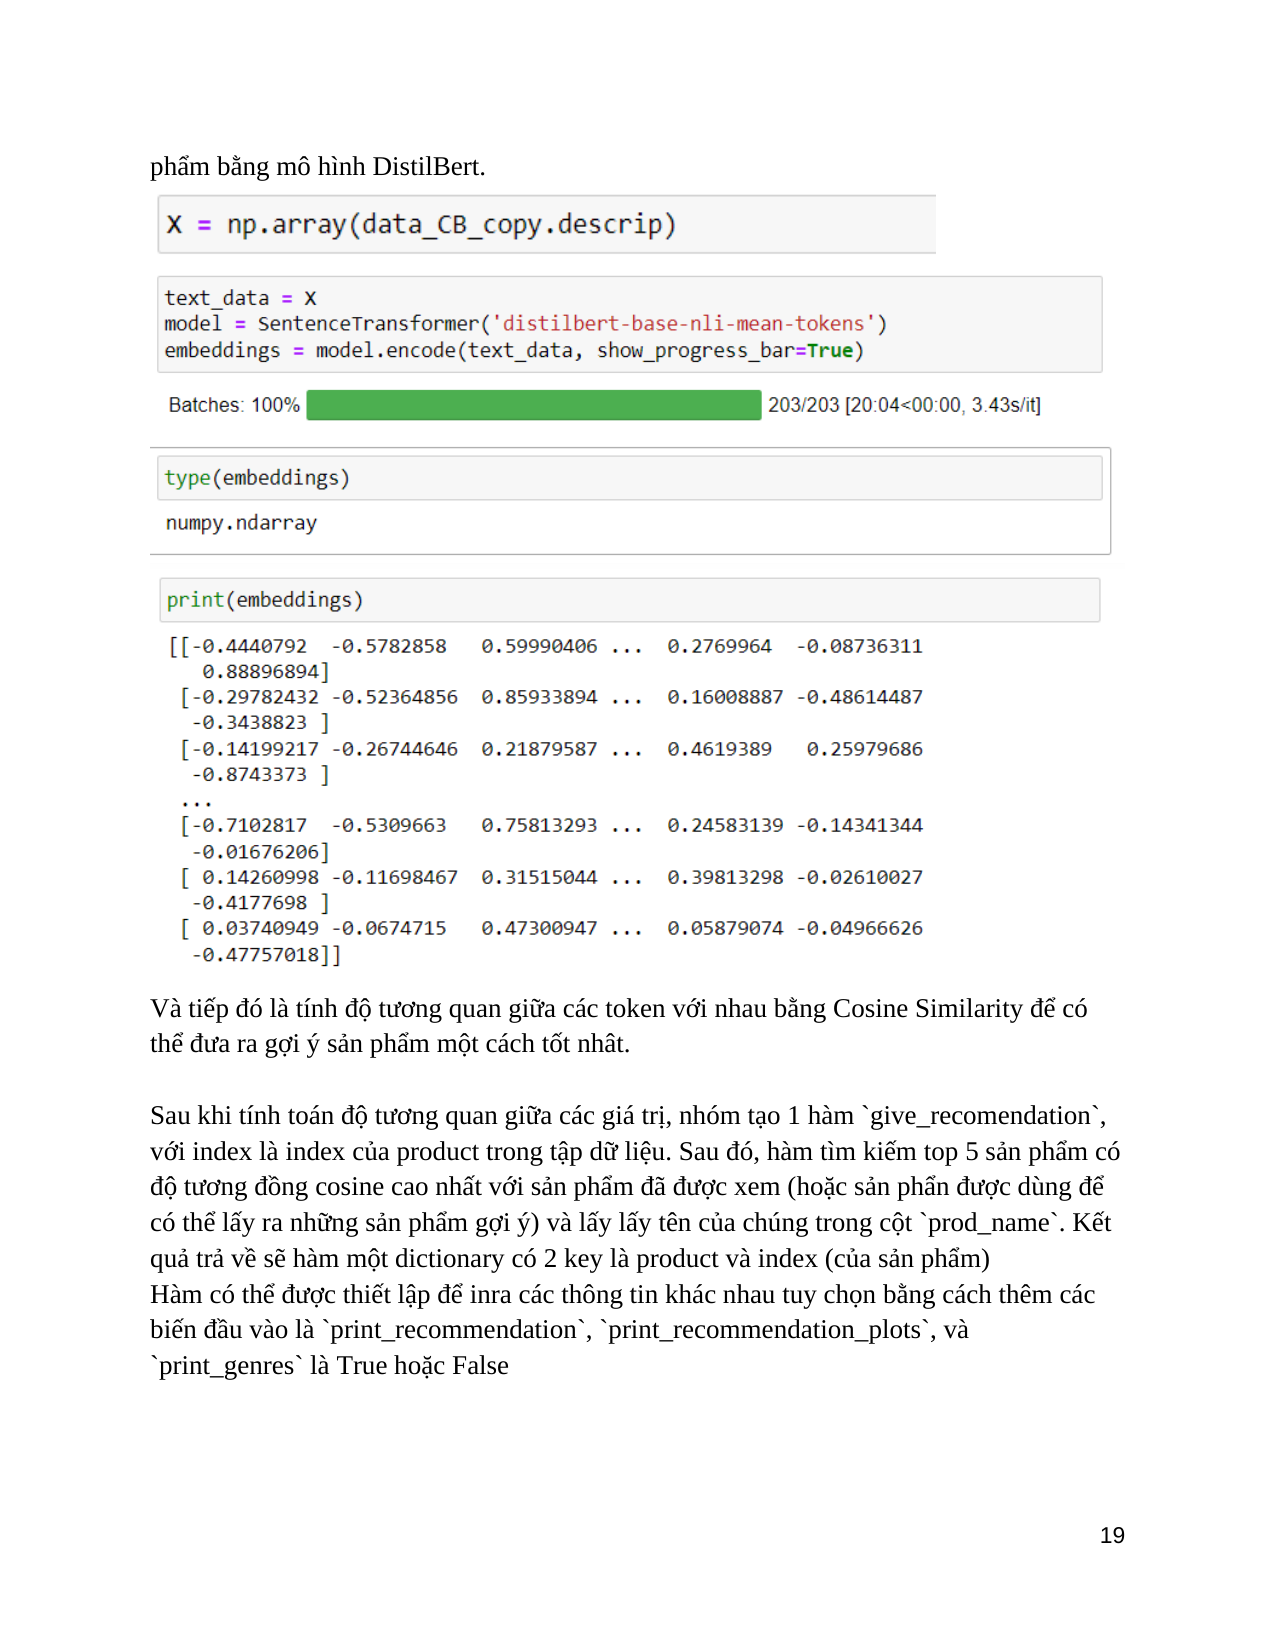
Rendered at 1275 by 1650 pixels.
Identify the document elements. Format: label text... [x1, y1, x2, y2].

picture [150, 563, 1125, 988]
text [150, 150, 1125, 262]
picture [150, 265, 1125, 560]
text Sau khi tính toán độ tương quan giữa các giá trị, nhóm tạo 1 hàm `give_recomendation`, với index là index của product trong tập dữ liệu. Sau đó, hàm tìm kiếm top 5 sản phẩm có độ tương đồng cosine cao nhất với sản phẩm đã được xem (hoặc sản phẩn được dùng để có thể lấy ra những sản phẩm gợi ý) và lấy lấy tên của chúng trong cột `prod_name`. Kết quả trả về sẽ hàm một dictionary có 2 key là product và index (của sản phẩm) [150, 1099, 1125, 1273]
picture [150, 185, 936, 262]
text Và tiếp đó là tính độ tương quan giữa các token với nhau bằng Cosine Similarity để có thể đưa ra gợi ý sản phẩm một cách tốt nhât. [150, 992, 1125, 1059]
text Hàm có thể được thiết lập để inra các thông tin khác nhau tuy chọn bằng cách thêm các biến đầu vào là `print_recommendation`, `print_recommendation_plots`, và `print_genres` là True hoặc False [150, 1278, 1125, 1380]
